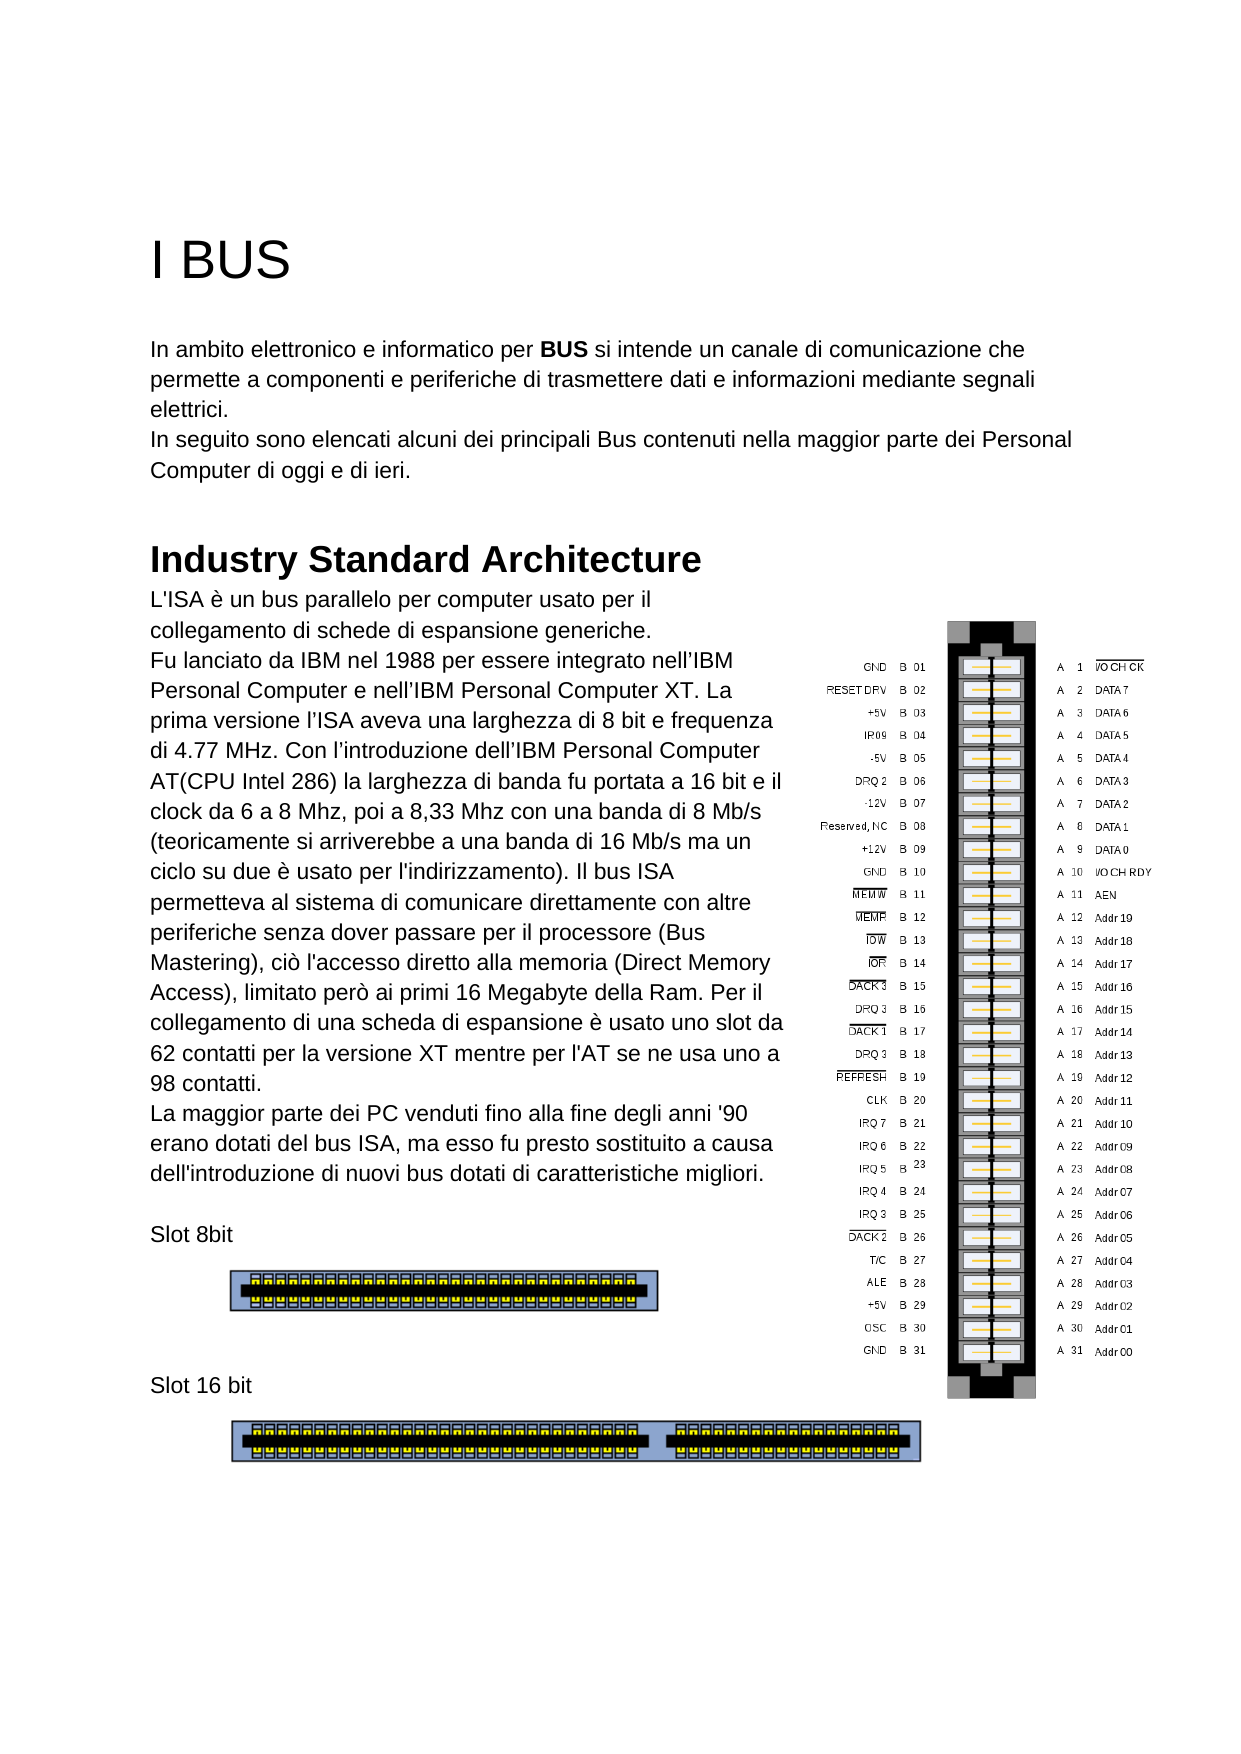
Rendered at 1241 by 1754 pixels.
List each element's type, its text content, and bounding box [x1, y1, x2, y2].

text In seguito sono elencati alcuni dei principali Bus contenuti nella maggior parte dei Personal [150, 426, 1090, 453]
list Industry Standard Architecture [150, 537, 1090, 580]
text Slot 16 bit [150, 1372, 791, 1398]
text L'ISA è un bus parallelo per computer usato per il collegamento di schede di espansione generiche. [150, 586, 1090, 643]
text Computer di oggi e di ieri. [150, 457, 1090, 483]
text In ambito elettronico e informatico per BUS si intende un canale di comunicazione che permette a componenti e periferiche di trasmettere dati e informazioni mediante segnali elettrici. [150, 336, 1090, 423]
text Fu lanciato da IBM nel 1988 per essere integrato nell’IBM Personal Computer e nell’IBM Personal Computer XT. La prima versione l’ISA aveva una larghezza di 8 bit e frequenza di 4.77 MHz. Con l’introduzione dell’IBM Personal Computer AT(CPU Intel 286) la larghezza di banda fu portata a 16 bit e il clock da 6 a 8 Mhz, poi a 8,33 Mhz con una banda di 8 Mb/s (teoricamente si arriverebbe a una banda di 16 Mb/s ma un ciclo su due è usato per l'indirizzamento). Il bus ISA permetteva al sistema di comunicare direttamente con altre periferiche senza dover passare per il processore (Bus Mastering), ciò l'accesso diretto alla memoria (Direct Memory Access), limitato però ai primi 16 Megabyte della Ram. Per il collegamento di una scheda di espansione è usato uno slot da 62 contatti per la versione XT mentre per l'AT se ne usa uno a 98 contatti. [150, 647, 791, 1096]
picture [227, 594, 1191, 1467]
text I BUS [150, 228, 1090, 290]
picture [213, 1261, 668, 1321]
text La maggior parte dei PC venduti fino alla fine degli anni '90 erano dotati del bus ISA, ma esso fu presto sostituito a causa dell'introduzione di nuovi bus dotati di caratteristiche migliori. [150, 1100, 791, 1187]
text Slot 8bit [150, 1221, 791, 1247]
